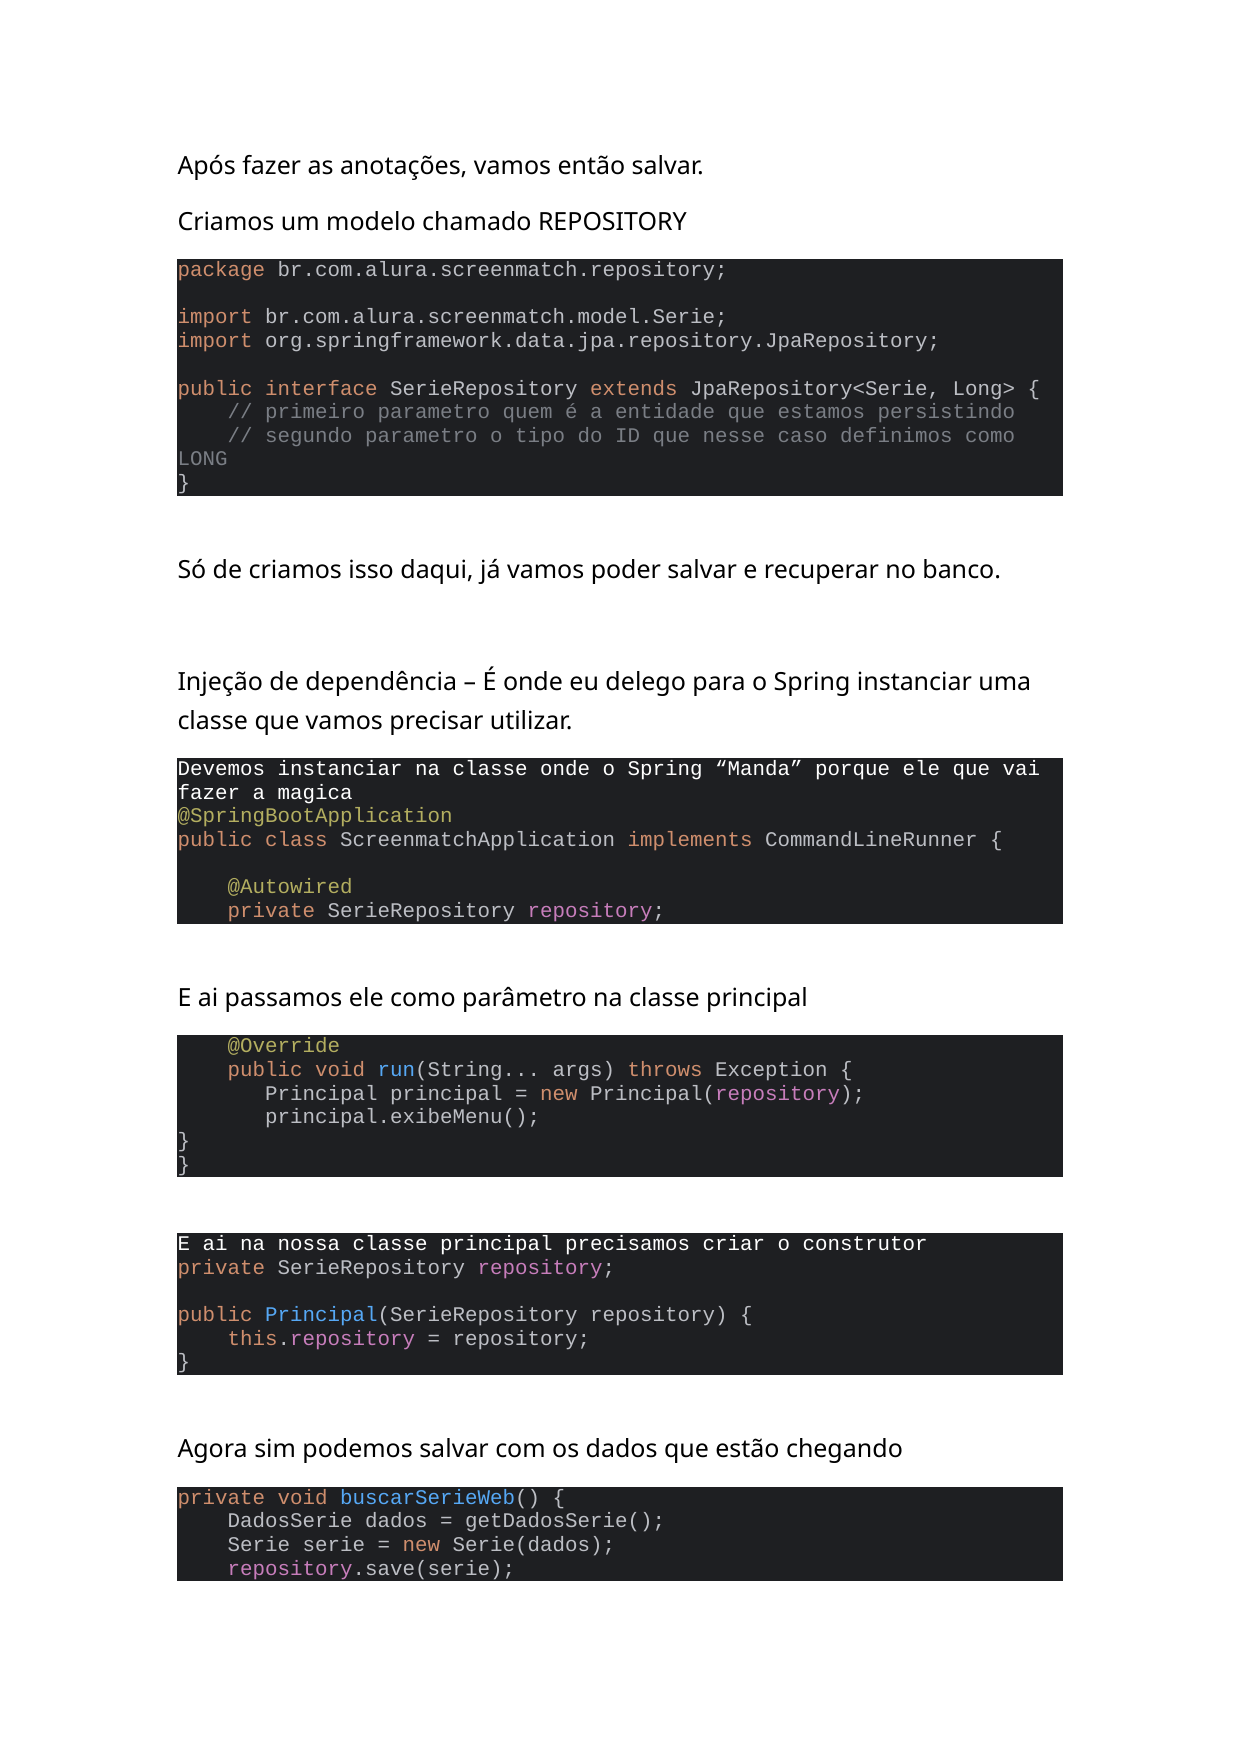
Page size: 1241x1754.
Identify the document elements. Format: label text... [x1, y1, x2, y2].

text E ai na nossa classe principal precisamos criar o construtor private SerieRepository repository; public Principal(SerieRepository repository) { this.repository = repository; } [177, 1233, 1063, 1375]
text Injeção de dependência – É onde eu delego para o Spring instanciar uma classe que vamos precisar utilizar. [177, 663, 1063, 736]
text Agora sim podemos salvar com os dados que estão chegando [177, 1431, 1063, 1465]
text Devemos instanciar na classe onde o Spring “Manda” porque ele que vai fazer a magica @SpringBootApplication public class ScreenmatchApplication implements CommandLineRunner { @Autowired private SerieRepository repository; [177, 758, 1063, 924]
text E ai passamos ele como parâmetro na classe principal [177, 979, 1063, 1014]
text Criamos um modelo chamado REPOSITORY [177, 203, 1063, 237]
text private void buscarSerieWeb() { DadosSerie dados = getDadosSerie(); Serie serie = new Serie(dados); repository.save(serie); [177, 1487, 1063, 1581]
text package br.com.alura.screenmatch.repository; import br.com.alura.screenmatch.model.Serie; import org.springframework.data.jpa.repository.JpaRepository; public interface SerieRepository extends JpaRepository<Serie, Long> { // primeiro parametro quem é a entidade que estamos persistindo // segundo parametro o tipo do ID que nesse caso definimos como LONG } [177, 259, 1063, 496]
text @Override public void run(String... args) throws Exception { Principal principal = new Principal(repository); principal.exibeMenu(); } } [177, 1035, 1063, 1177]
text Só de criamos isso daqui, já vamos poder salvar e recuperar no banco. [177, 552, 1063, 586]
text Após fazer as anotações, vamos então salvar. [177, 148, 1063, 182]
